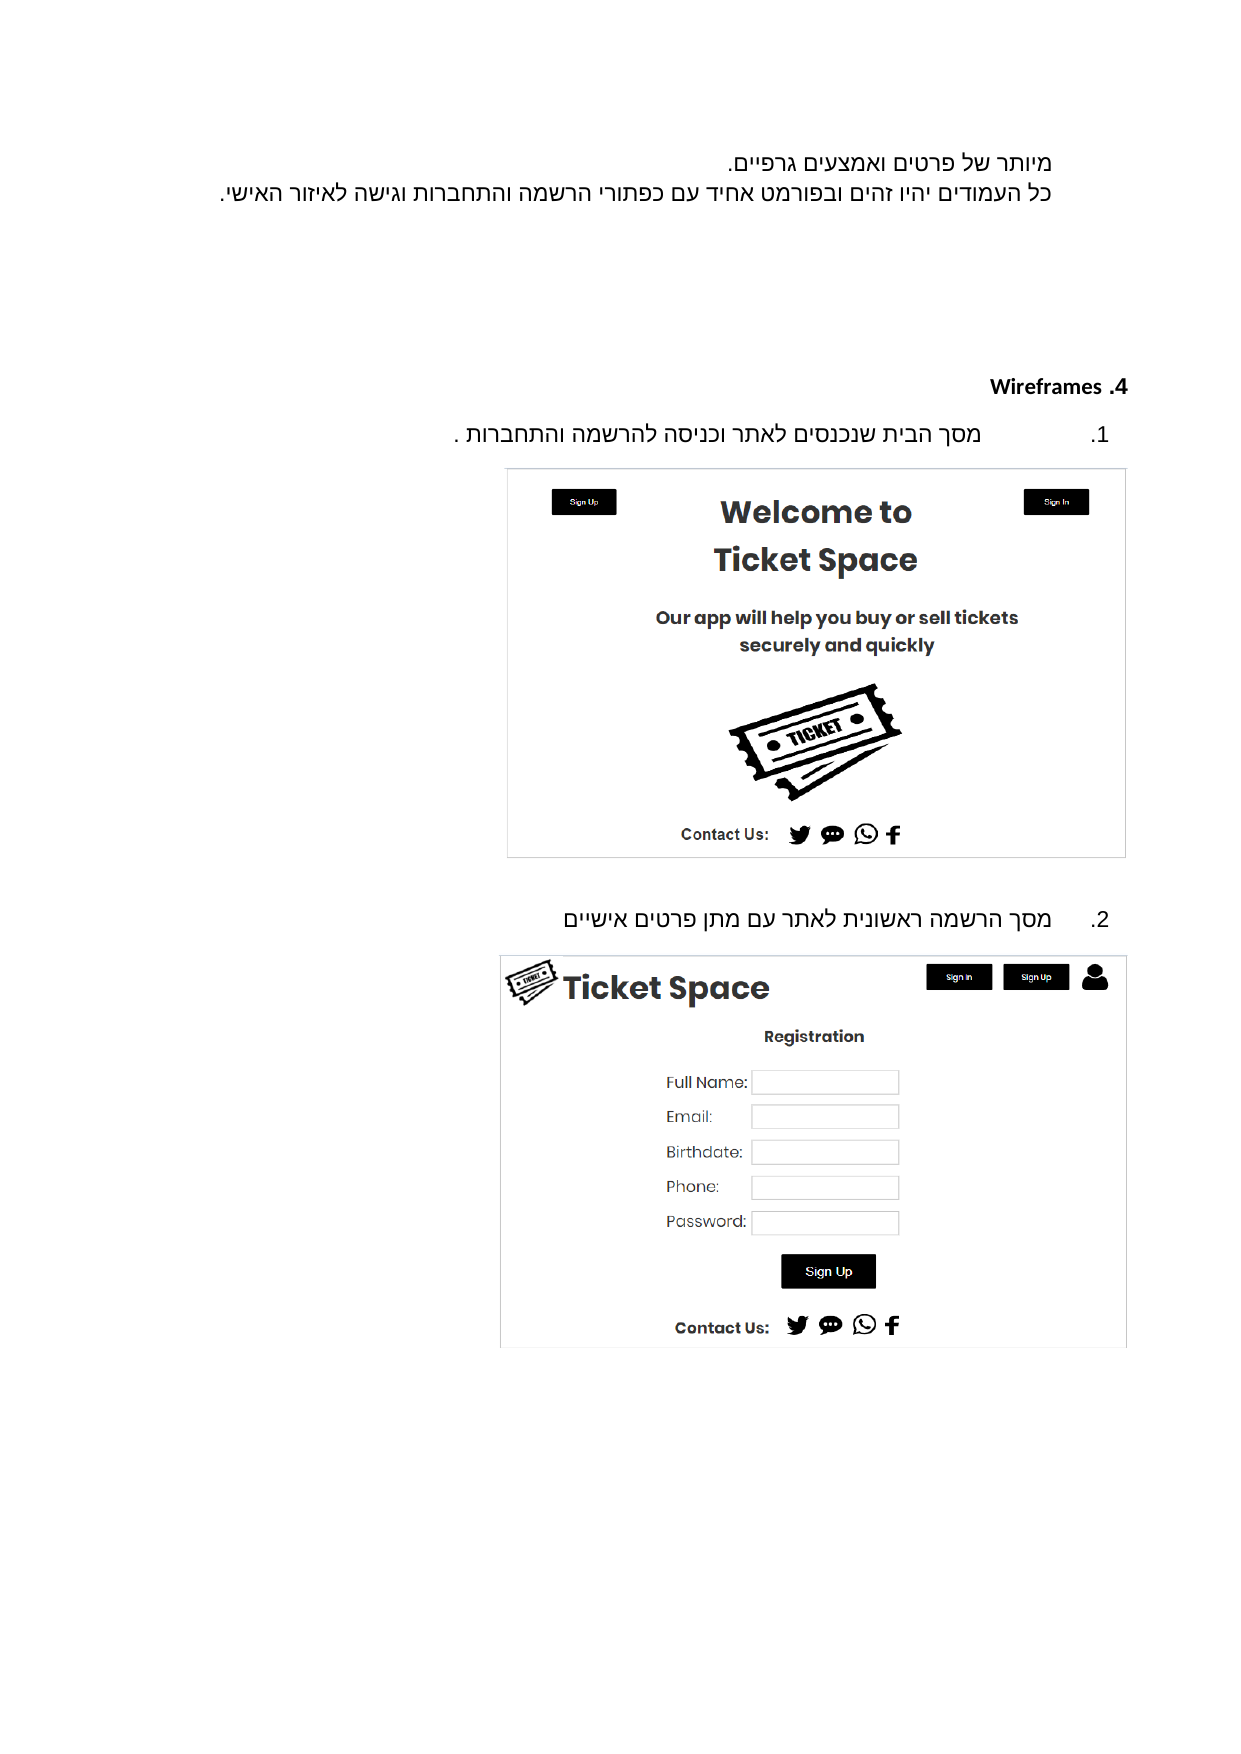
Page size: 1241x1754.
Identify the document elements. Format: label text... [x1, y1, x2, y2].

list מסך הבית שנכנסים לאתר וכניסה להרשמה והתחברות . [112, 421, 1090, 448]
picture [504, 467, 1128, 859]
text 4. Wireframes [112, 372, 1128, 401]
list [112, 150, 1053, 207]
list מסך הרשמה ראשונית לאתר עם מתן פרטים אישיים [112, 906, 1090, 932]
picture [498, 953, 1128, 1348]
